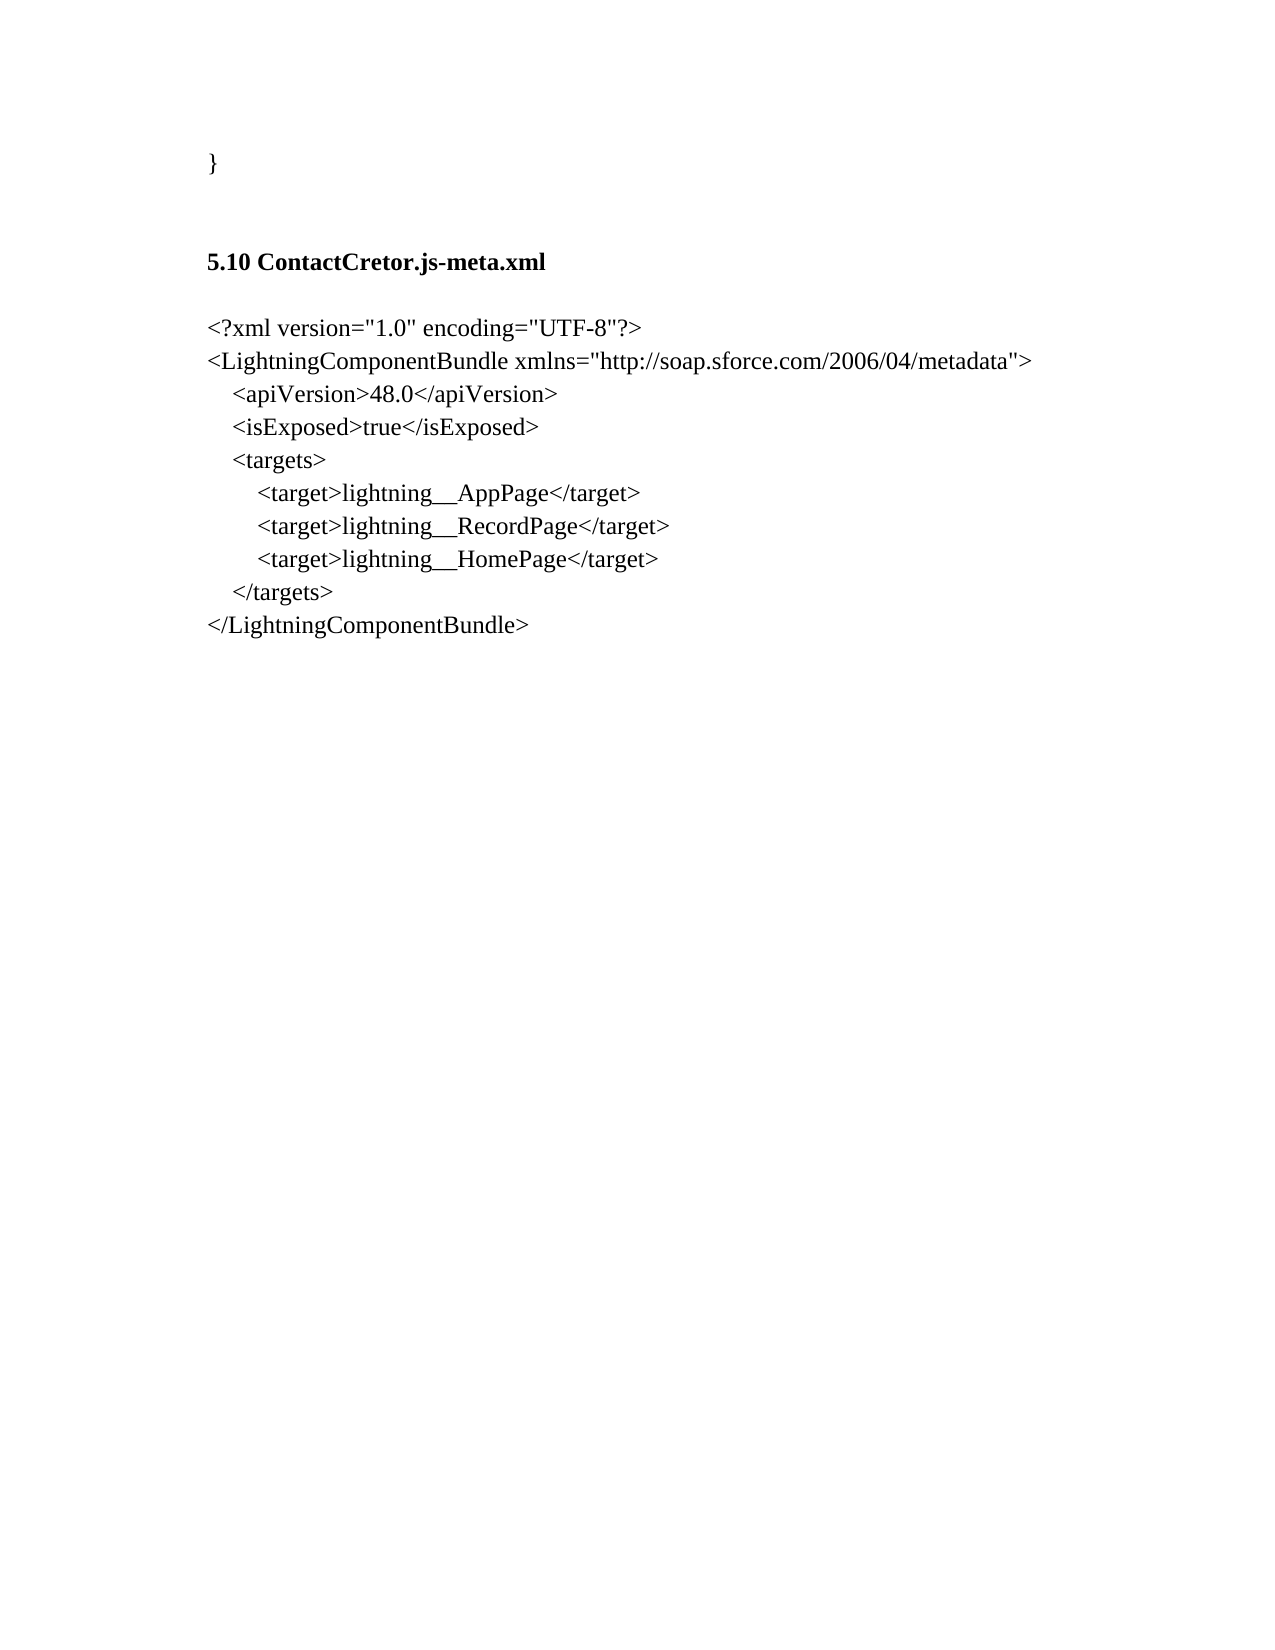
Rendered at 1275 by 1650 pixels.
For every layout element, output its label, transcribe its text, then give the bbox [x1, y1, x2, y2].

text <apiVersion>48.0</apiVersion> [207, 379, 1127, 408]
text <target>lightning__HomePage</target> [207, 544, 1127, 573]
text </LightningComponentBundle> [207, 610, 1127, 639]
text <target>lightning__AppPage</target> [207, 478, 1127, 507]
text <target>lightning__RecordPage</target> [207, 511, 1127, 540]
text <LightningComponentBundle xmlns="http://soap.sforce.com/2006/04/metadata"> [207, 346, 1127, 374]
text <targets> [207, 445, 1127, 474]
text </targets> [207, 577, 1127, 606]
text <isExposed>true</isExposed> [207, 412, 1127, 441]
text 5.10 ContactCretor.js-meta.xml [207, 247, 1127, 276]
text } [207, 148, 1127, 176]
text <?xml version="1.0" encoding="UTF-8"?> [207, 313, 1127, 342]
